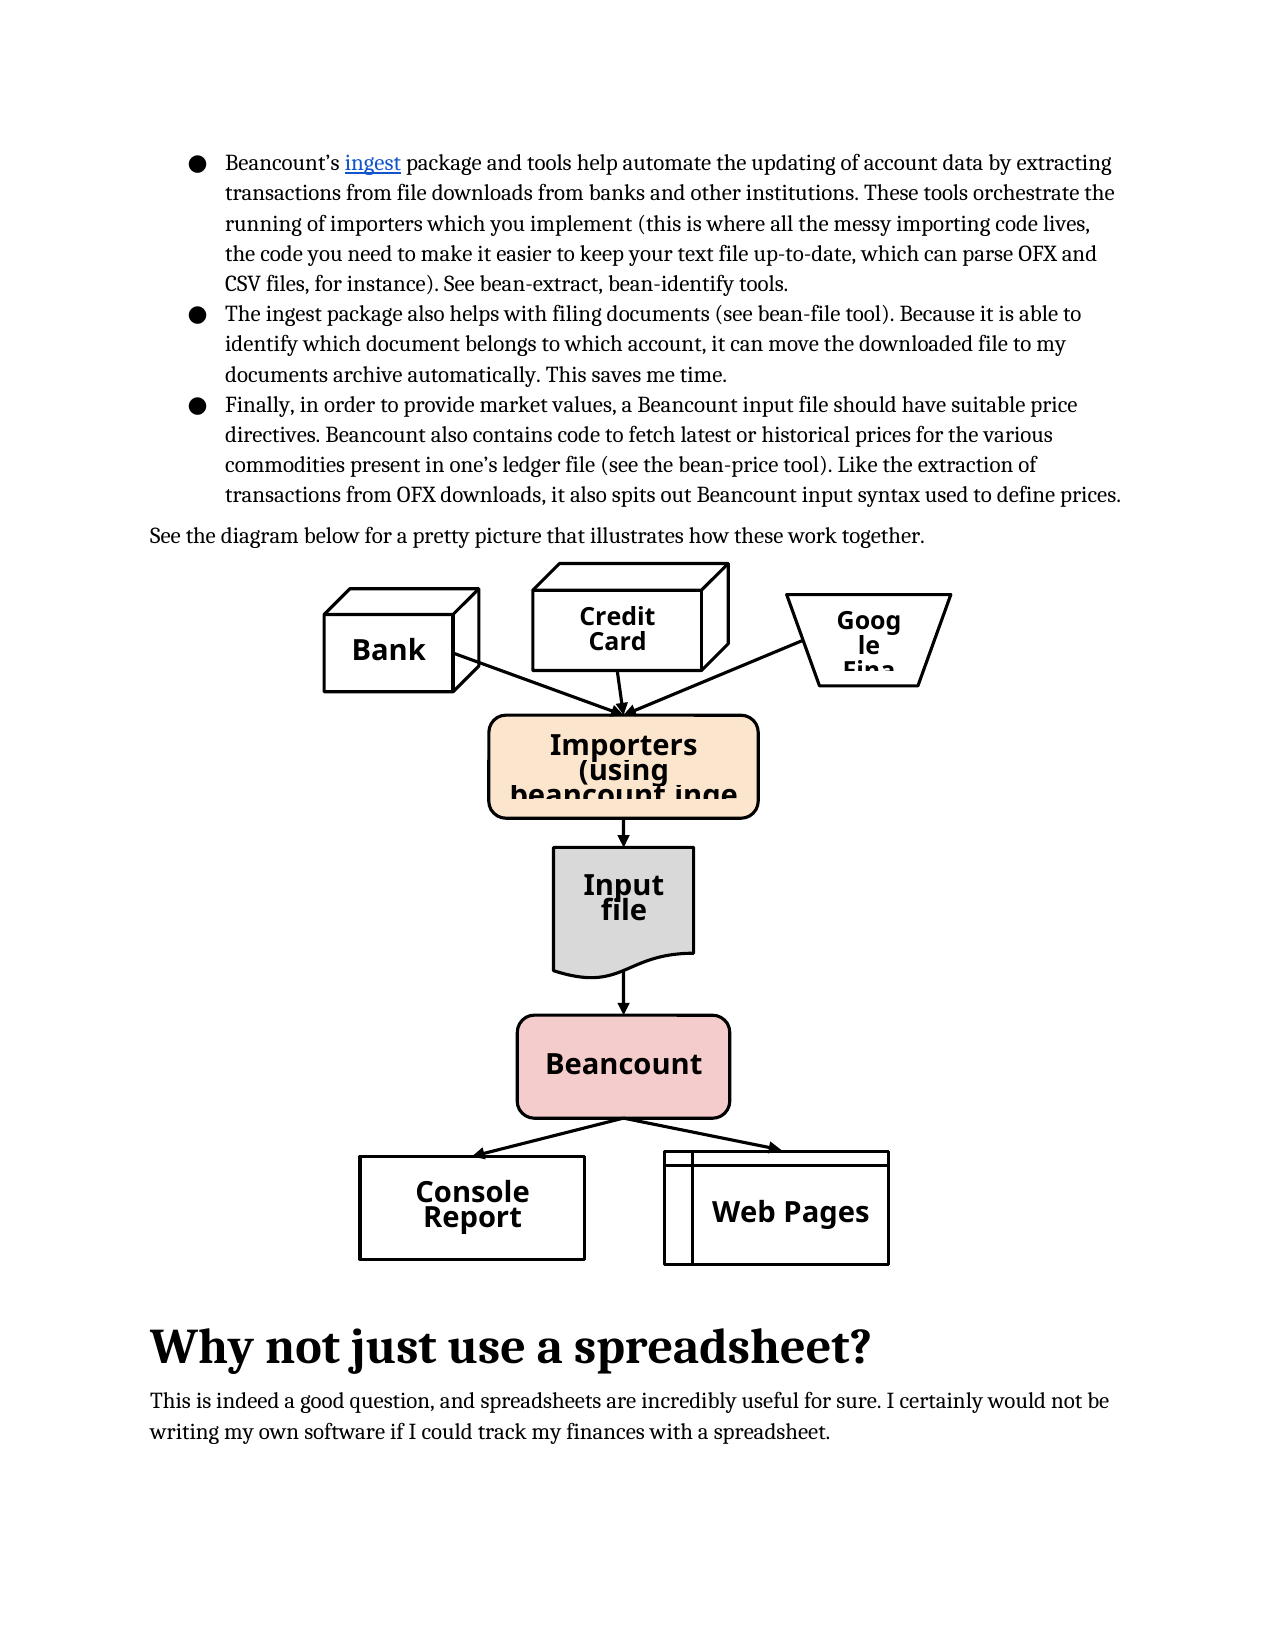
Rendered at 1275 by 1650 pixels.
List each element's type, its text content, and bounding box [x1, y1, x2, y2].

text See the diagram below for a pretty picture that illustrates how these work together. [150, 523, 1125, 549]
list Finally, in order to provide market values, a Beancount input file should have suitable price directives. Beancount also contains code to fetch latest or historical prices for the various commodities present in one’s ledger file (see the bean-price tool). Like the extraction of transactions from OFX downloads, it also spits out Beancount input syntax used to define prices. [187, 392, 1125, 509]
list Beancount’s ingest package and tools help automate the updating of account data by extracting transactions from file downloads from banks and other institutions. These tools orchestrate the running of importers which you implement (this is where all the messy importing code lives, the code you need to make it easier to keep your text file up-to-date, which can parse OFX and CSV files, for instance). See bean-extract, bean-identify tools. [187, 150, 1125, 297]
list The ingest package also helps with filing documents (see bean-file tool). Because it is able to identify which document belongs to which account, it can move the downloaded file to my documents archive automatically. This saves me time. [187, 301, 1125, 388]
subtitle Why not just use a spreadsheet? [150, 1318, 1125, 1376]
text This is indeed a good question, and spreadsheets are incredibly useful for sure. I certainly would not be writing my own software if I could track my finances with a spreadsheet. [150, 1388, 1125, 1445]
